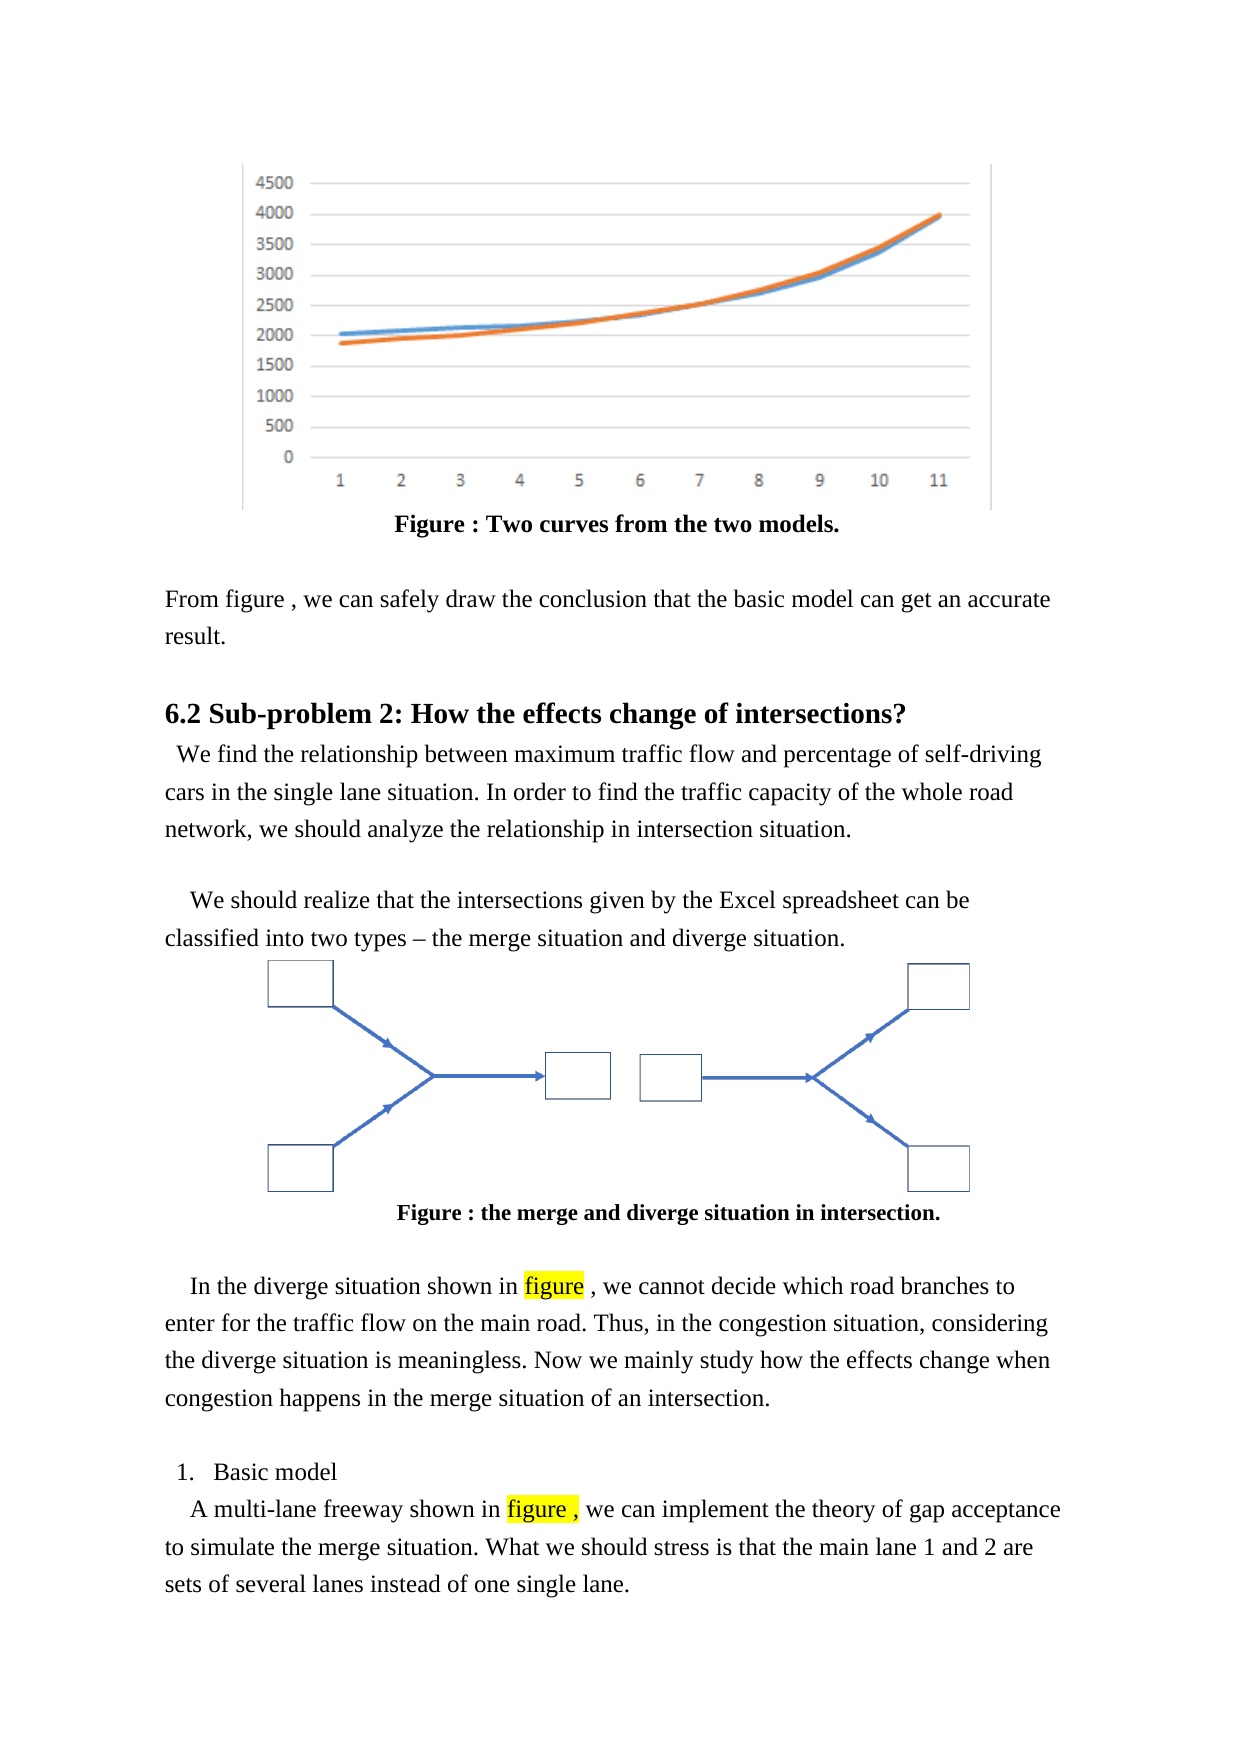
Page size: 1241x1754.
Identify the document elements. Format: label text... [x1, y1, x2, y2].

picture [267, 960, 611, 1192]
text A multi-lane freeway shown in figure , we can implement the theory of gap acceptance to simulate the merge situation. What we should stress is that the main lane 1 and 2 are sets of several lanes instead of one single lane. [164, 1494, 1069, 1598]
picture [639, 963, 970, 1192]
picture [242, 164, 992, 510]
text From figure , we can safely draw the conclusion that the basic model can get an accurate result. [164, 584, 1069, 650]
text Figure : Two curves from the two models. [164, 509, 1069, 538]
text 6.2 Sub-problem 2: How the effects change of intersections? [164, 696, 1069, 729]
text We should realize that the intersections given by the Excel spreadsheet can be classified into two types – the merge situation and diverge situation. [164, 885, 1069, 951]
list Basic model [176, 1457, 1069, 1486]
text We find the relationship between maximum traffic flow and percentage of self-driving cars in the single lane situation. In order to find the traffic capacity of the whole road network, we should analyze the relationship in intersection situation. [164, 739, 1069, 843]
text Figure : the merge and diverge situation in intersection. [164, 1199, 1069, 1226]
text In the diverge situation shown in figure , we cannot decide which road branches to enter for the traffic flow on the main road. Thus, in the congestion situation, considering the diverge situation is meaningless. Now we mainly study how the effects change when congestion happens in the merge situation of an intersection. [164, 1271, 1069, 1411]
